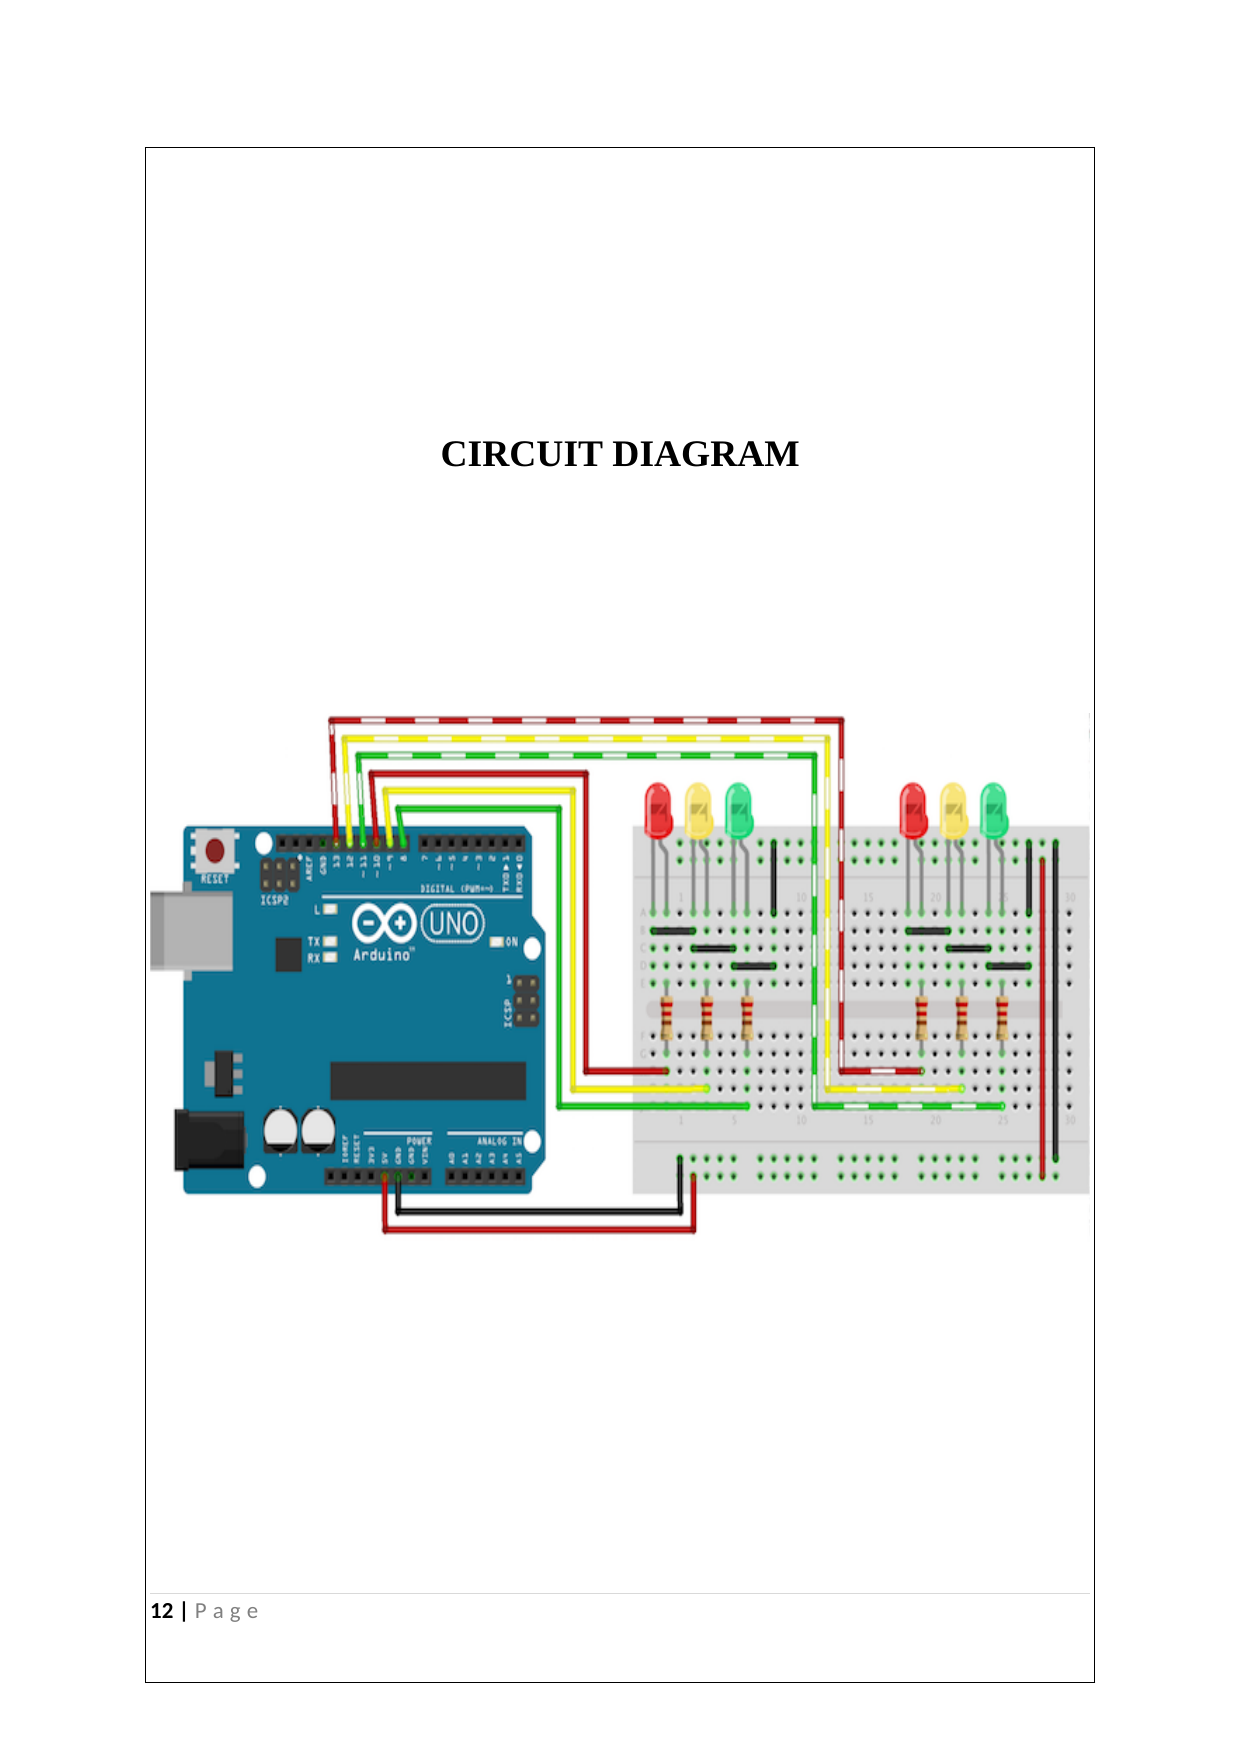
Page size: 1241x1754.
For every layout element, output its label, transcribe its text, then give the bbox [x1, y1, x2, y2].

text CIRCUIT DIAGRAM [150, 432, 1090, 475]
picture [150, 713, 1090, 1242]
